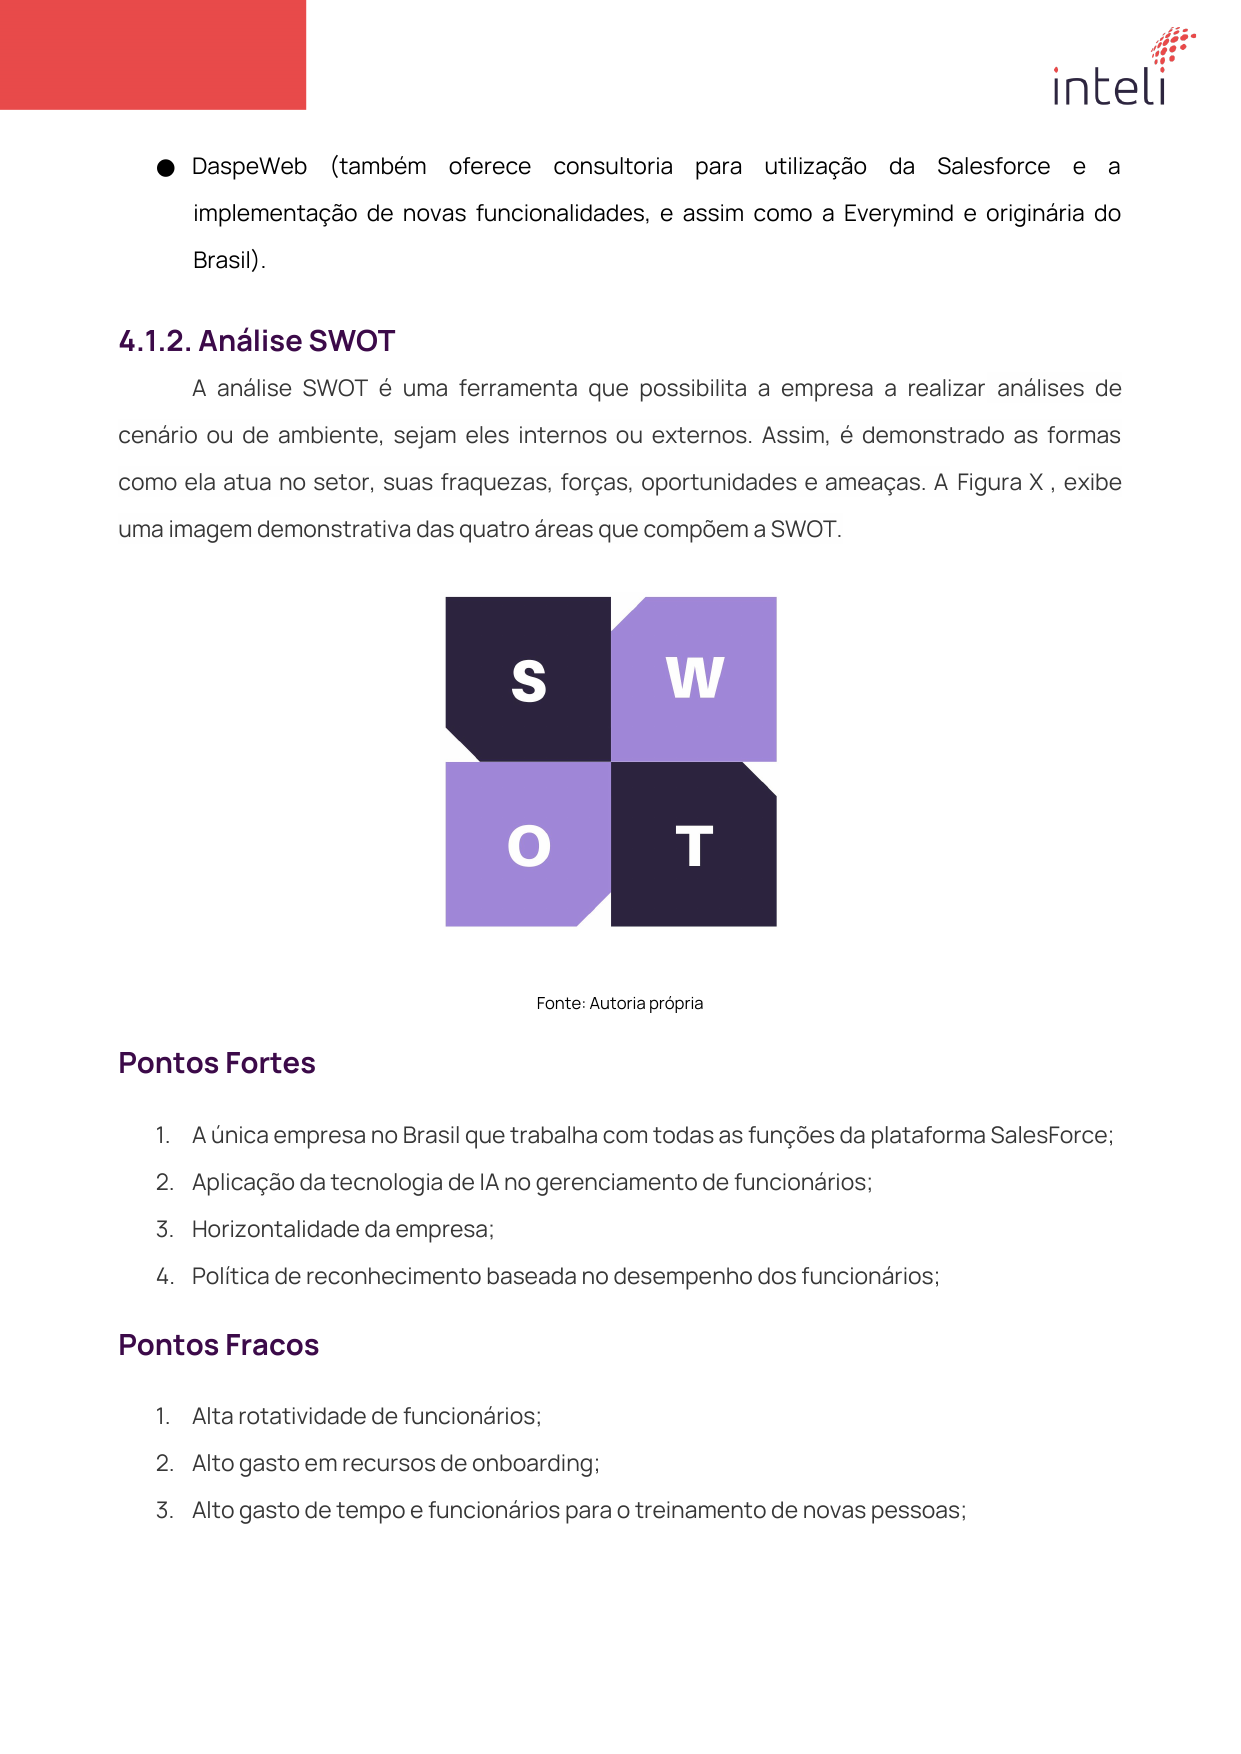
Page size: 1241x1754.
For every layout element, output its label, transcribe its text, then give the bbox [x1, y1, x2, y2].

list Aplicação da tecnologia de IA no gerenciamento de funcionários; [156, 1166, 1122, 1198]
list DaspeWeb (também oferece consultoria para utilização da Salesforce e a implementação de novas funcionalidades, e assim como a Everymind e originária do Brasil). [156, 124, 1122, 276]
text 4.1.2. Análise SWOT [118, 320, 1122, 360]
list Alta rotatividade de funcionários; [156, 1400, 1122, 1432]
picture [440, 592, 781, 930]
picture [0, 0, 307, 110]
text Pontos Fracos [118, 1324, 1122, 1364]
text A análise SWOT é uma ferramenta que possibilita a empresa a realizar análises de cenário ou de ambiente, sejam eles internos ou externos. Assim, é demonstrado as formas como ela atua no setor, suas fraquezas, forças, oportunidades e ameaças. A Figura X , exibe uma imagem demonstrativa das quatro áreas que compõem a SWOT. [118, 450, 1122, 544]
list Alto gasto em recursos de onboarding; [156, 1447, 1122, 1479]
list Horizontalidade da empresa; [156, 1213, 1122, 1244]
text Pontos Fortes [118, 1043, 1122, 1083]
list A única empresa no Brasil que trabalha com todas as funções da plataforma SalesForce; [156, 1119, 1122, 1151]
text A análise SWOT é uma ferramenta que possibilita a empresa a realizar análises de cenário ou de ambiente, sejam eles internos ou externos. Assim, é demonstrado as formas como ela atua no setor, suas fraquezas, forças, oportunidades e ameaças. A Figura X , exibe uma imagem demonstrativa das quatro áreas que compõem a SWOT. [118, 372, 1122, 419]
picture [1054, 27, 1197, 105]
list Alto gasto de tempo e funcionários para o treinamento de novas pessoas; [156, 1494, 1122, 1526]
list Política de reconhecimento baseada no desempenho dos funcionários; [156, 1260, 1122, 1292]
